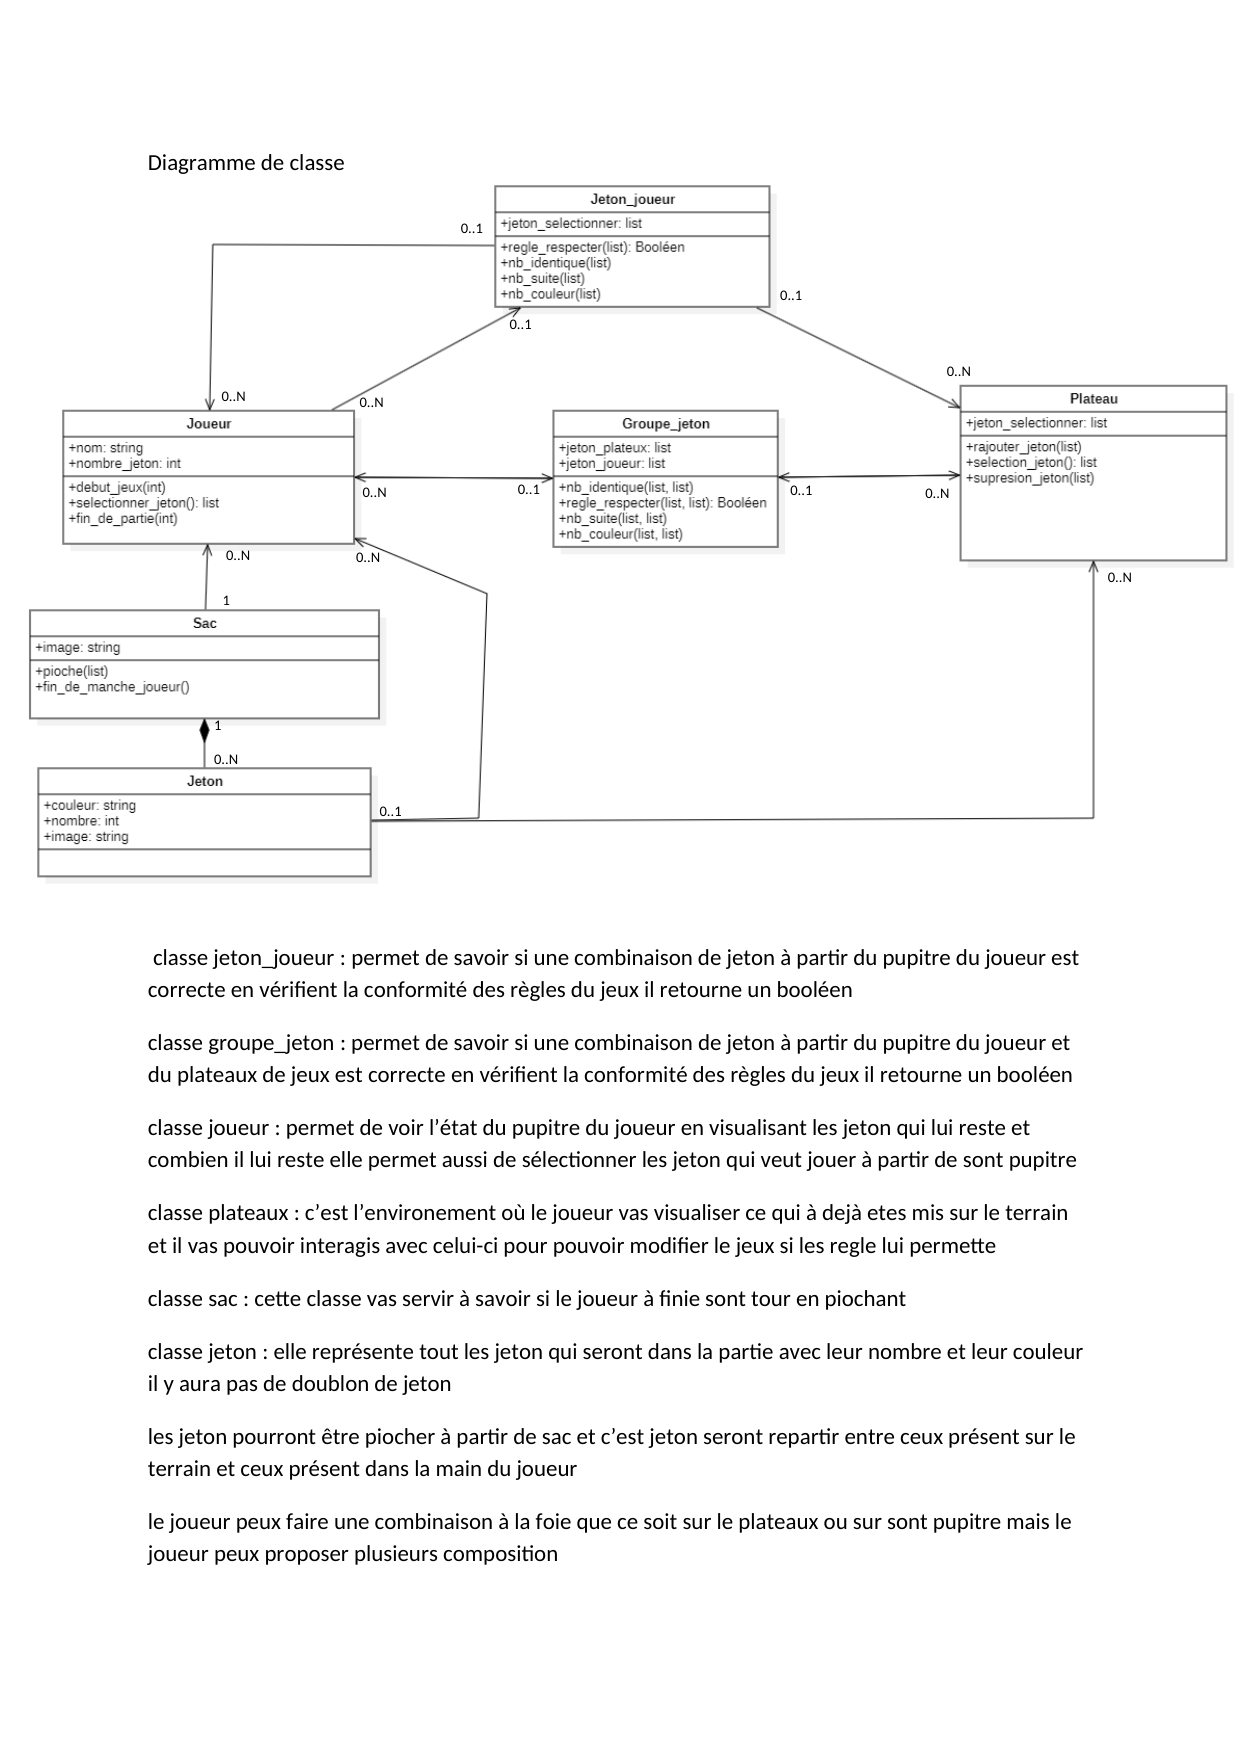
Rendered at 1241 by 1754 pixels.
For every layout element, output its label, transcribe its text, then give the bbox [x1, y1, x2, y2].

text Diagramme de classe [148, 148, 1093, 176]
text les jeton pourront être piocher à partir de sac et c’est jeton seront repartir entre ceux présent sur le terrain et ceux présent dans la main du joueur [148, 1422, 1093, 1482]
text classe groupe_jeton : permet de savoir si une combinaison de jeton à partir du pupitre du joueur et du plateaux de jeux est correcte en vérifient la conformité des règles du jeux il retourne un booléen [148, 1028, 1093, 1088]
text classe sac : cette classe vas servir à savoir si le joueur à finie sont tour en piochant [148, 1284, 1093, 1312]
text classe plateaux : c’est l’environement où le joueur vas visualiser ce qui à dejà etes mis sur le terrain et il vas pouvoir interagis avec celui-ci pour pouvoir modifier le jeux si les regle lui permette [148, 1198, 1093, 1259]
text classe jeton_joueur : permet de savoir si une combinaison de jeton à partir du pupitre du joueur est correcte en vérifient la conformité des règles du jeux il retourne un booléen [148, 943, 1093, 1003]
text le joueur peux faire une combinaison à la foie que ce soit sur le plateaux ou sur sont pupitre mais le joueur peux proposer plusieurs composition [148, 1507, 1093, 1567]
text classe joueur : permet de voir l’état du pupitre du joueur en visualisant les jeton qui lui reste et combien il lui reste elle permet aussi de sélectionner les jeton qui veut jouer à partir de sont pupitre [148, 1113, 1093, 1173]
text classe jeton : elle représente tout les jeton qui seront dans la partie avec leur nombre et leur couleur il y aura pas de doublon de jeton [148, 1337, 1093, 1397]
picture [2, 46, 1241, 893]
